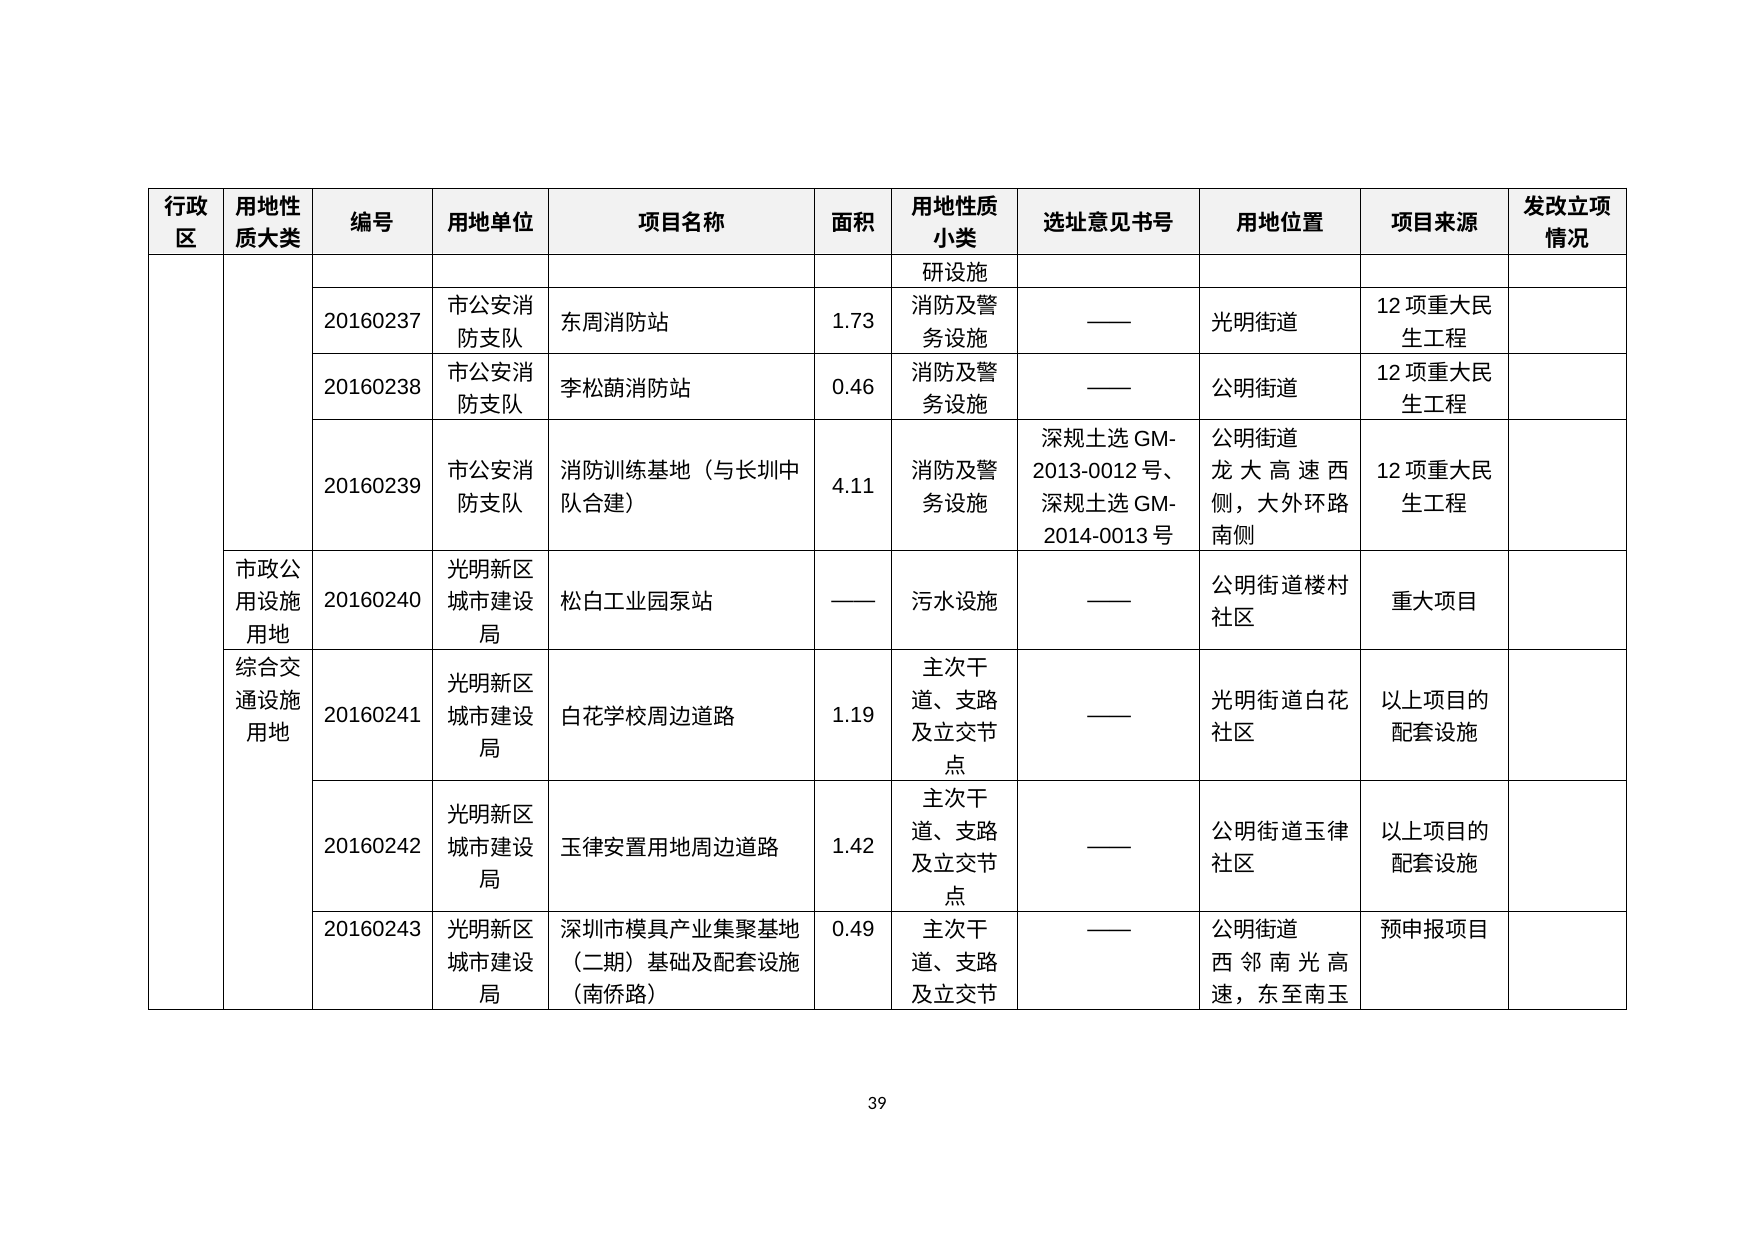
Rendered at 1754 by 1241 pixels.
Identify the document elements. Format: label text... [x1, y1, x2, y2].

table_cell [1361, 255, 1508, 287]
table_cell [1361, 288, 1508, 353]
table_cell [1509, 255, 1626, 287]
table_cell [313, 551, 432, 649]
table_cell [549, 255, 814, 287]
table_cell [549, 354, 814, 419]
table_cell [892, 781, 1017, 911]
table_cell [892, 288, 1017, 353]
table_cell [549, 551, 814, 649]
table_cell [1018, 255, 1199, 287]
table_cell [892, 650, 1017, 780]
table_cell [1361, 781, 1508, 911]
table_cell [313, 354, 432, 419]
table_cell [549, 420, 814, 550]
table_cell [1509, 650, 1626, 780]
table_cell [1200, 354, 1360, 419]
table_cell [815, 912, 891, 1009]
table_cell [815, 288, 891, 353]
table_header 项目名称 [549, 189, 814, 253]
table_header 项目来源 [1361, 189, 1508, 253]
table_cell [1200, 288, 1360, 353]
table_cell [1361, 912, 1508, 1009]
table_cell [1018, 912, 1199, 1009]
table_header 行政区 [149, 189, 223, 253]
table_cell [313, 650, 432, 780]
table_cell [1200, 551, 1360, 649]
table_header 面积 [815, 189, 891, 253]
table_header 用地性质小类 [892, 189, 1017, 253]
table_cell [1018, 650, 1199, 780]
table_header 发改立项情况 [1509, 189, 1626, 253]
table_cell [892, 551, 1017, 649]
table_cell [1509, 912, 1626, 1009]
table_header 编号 [313, 189, 432, 253]
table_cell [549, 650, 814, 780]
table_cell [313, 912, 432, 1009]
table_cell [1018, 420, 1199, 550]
table_header 用地位置 [1200, 189, 1360, 253]
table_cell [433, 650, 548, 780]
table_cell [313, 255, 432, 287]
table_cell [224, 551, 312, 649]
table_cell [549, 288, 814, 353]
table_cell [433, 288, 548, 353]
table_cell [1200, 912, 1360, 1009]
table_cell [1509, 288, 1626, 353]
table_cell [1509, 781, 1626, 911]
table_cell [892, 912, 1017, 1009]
table_header 用地单位 [433, 189, 548, 253]
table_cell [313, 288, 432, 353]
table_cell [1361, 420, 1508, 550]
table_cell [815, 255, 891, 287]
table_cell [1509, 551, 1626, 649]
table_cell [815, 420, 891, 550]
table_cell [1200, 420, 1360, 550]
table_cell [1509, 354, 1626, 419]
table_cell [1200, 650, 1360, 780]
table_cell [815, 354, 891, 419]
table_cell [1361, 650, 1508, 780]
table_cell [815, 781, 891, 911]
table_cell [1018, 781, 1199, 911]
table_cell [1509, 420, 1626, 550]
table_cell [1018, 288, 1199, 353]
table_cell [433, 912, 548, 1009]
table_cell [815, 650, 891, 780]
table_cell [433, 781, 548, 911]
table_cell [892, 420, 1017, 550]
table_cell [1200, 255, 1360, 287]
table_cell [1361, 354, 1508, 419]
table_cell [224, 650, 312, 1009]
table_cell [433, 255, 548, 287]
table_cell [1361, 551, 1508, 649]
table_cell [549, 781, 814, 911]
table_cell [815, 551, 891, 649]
table_header 选址意见书号 [1018, 189, 1199, 253]
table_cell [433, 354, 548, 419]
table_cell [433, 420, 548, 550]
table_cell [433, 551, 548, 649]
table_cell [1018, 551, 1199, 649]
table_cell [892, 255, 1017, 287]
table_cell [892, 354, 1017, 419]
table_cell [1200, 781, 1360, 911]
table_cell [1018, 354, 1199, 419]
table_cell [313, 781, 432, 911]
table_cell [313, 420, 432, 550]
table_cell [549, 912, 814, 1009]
table_header 用地性质大类 [224, 189, 312, 253]
